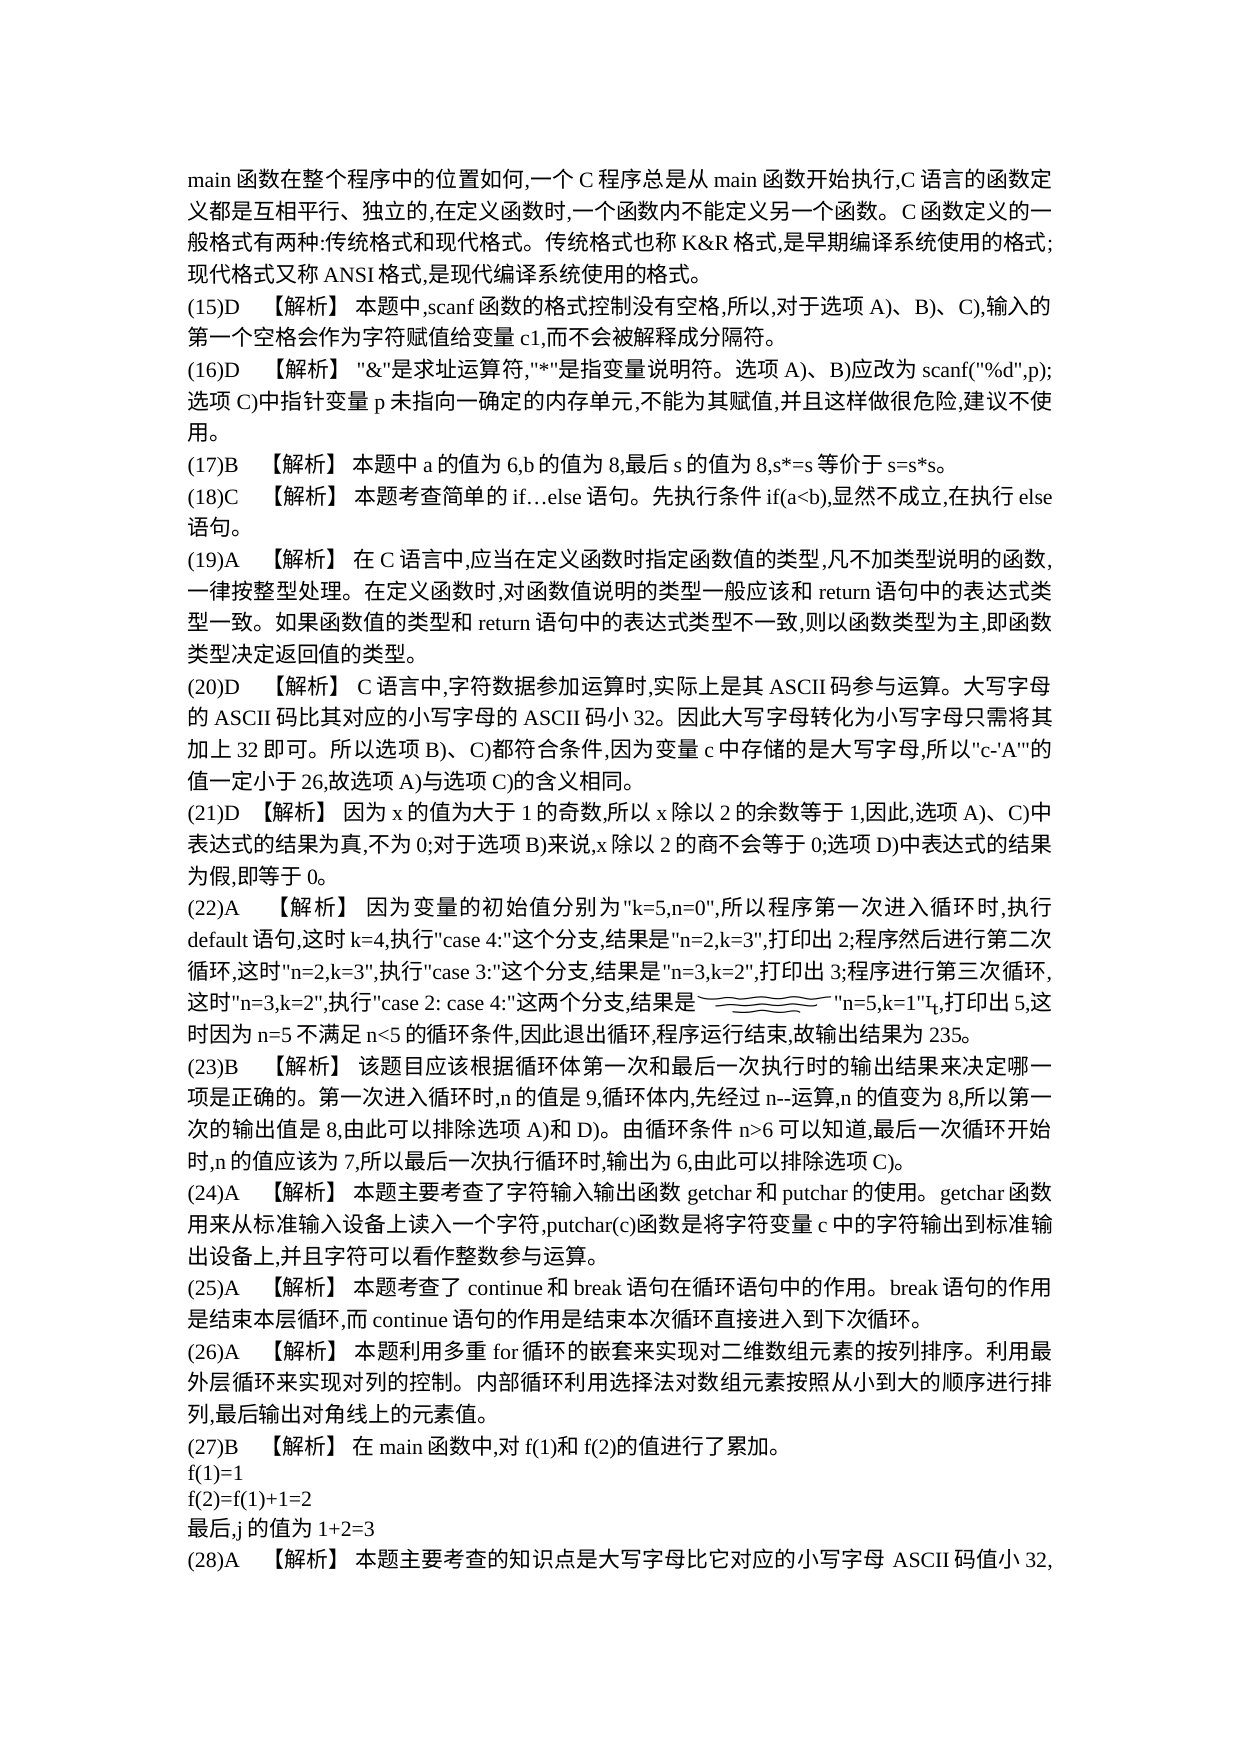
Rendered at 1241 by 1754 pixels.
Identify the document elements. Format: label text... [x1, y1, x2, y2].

text (26)A 【解析】 本题利用多重 for循环的嵌套来实现对二维数组元素的按列排序。利用最外层循环来实现对列的控制。内部循环利用选择法对数组元素按照从小到大的顺序进行排列,最后输出对角线上的元素值。 [187, 1334, 1053, 1429]
text (23)B 【解析】 该题目应该根据循环体第一次和最后一次执行时的输出结果来决定哪一项是正确的。第一次进入循环时,n的值是9,循环体内,先经过n--运算,n的值变为8,所以第一次的输出值是8,由此可以排除选项A)和D)。由循环条件n>6可以知道,最后一次循环开始时,n的值应该为7,所以最后一次执行循环时,输出为6,由此可以排除选项C)。 [187, 1049, 1053, 1175]
text 最后,j的值为1+2=3 [187, 1511, 1053, 1542]
text (16)D 【解析】 "&"是求址运算符,"*"是指变量说明符。选项A)、B)应改为scanf("%d",p);选项C)中指针变量p未指向一确定的内存单元,不能为其赋值,并且这样做很危险,建议不使用。 [187, 352, 1053, 447]
text (25)A 【解析】 本题考查了continue和break语句在循环语句中的作用。break语句的作用是结束本层循环,而continue语句的作用是结束本次循环直接进入到下次循环。 [187, 1270, 1053, 1334]
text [187, 162, 1053, 289]
text (18)C 【解析】 本题考查简单的if…else语句。先执行条件if(a<b),显然不成立,在执行else语句。 [187, 479, 1053, 542]
text (20)D 【解析】 C语言中,字符数据参加运算时,实际上是其ASCII码参与运算。大写字母的ASCII码比其对应的小写字母的ASCII码小32。因此大写字母转化为小写字母只需将其加上32即可。所以选项B)、C)都符合条件,因为变量c中存储的是大写字母,所以"c-'A'"的值一定小于26,故选项A)与选项C)的含义相同。 [187, 669, 1053, 795]
text (19)A 【解析】 在C语言中,应当在定义函数时指定函数值的类型,凡不加类型说明的函数,一律按整型处理。在定义函数时,对函数值说明的类型一般应该和return语句中的表达式类型一致。如果函数值的类型和return语句中的表达式类型不一致,则以函数类型为主,即函数类型决定返回值的类型。 [187, 542, 1053, 669]
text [187, 1542, 1053, 1574]
text (15)D 【解析】 本题中,scanf函数的格式控制没有空格,所以,对于选项A)、B)、C),输入的第一个空格会作为字符赋值给变量c1,而不会被解释成分隔符。 [187, 289, 1053, 352]
text f(2)=f(1)+1=2 [187, 1486, 1053, 1511]
text f(1)=1 [187, 1460, 1053, 1486]
text (27)B 【解析】 在main函数中,对f(1)和f(2)的值进行了累加。 [187, 1429, 1053, 1460]
text (22)A 【解析】 因为变量的初始值分别为"k=5,n=0",所以程序第一次进入循环时,执行default语句,这时k=4,执行"case 4:"这个分支,结果是"n=2,k=3",打印出2;程序然后进行第二次循环,这时"n=2,k=3",执行"case 3:"这个分支,结果是"n=3,k=2",打印出3;程序进行第三次循环,这时"n=3,k=2",执行"case 2: case 4:"这两个分支,结果是"n=5,k=1",打印出5,这时因为n=5不满足n<5的循环条件,因此退出循环,程序运行结束,故输出结果为235。 [187, 890, 1053, 1049]
text (17)B 【解析】 本题中a的值为6,b的值为8,最后s的值为8,s*=s等价于s=s*s。 [187, 447, 1053, 479]
text (21)D 【解析】 因为x的值为大于1的奇数,所以x除以2的余数等于1,因此,选项A)、C)中表达式的结果为真,不为0;对于选项B)来说,x除以2的商不会等于0;选项D)中表达式的结果为假,即等于0。 [187, 795, 1053, 890]
text (24)A 【解析】 本题主要考查了字符输入输出函数getchar和putchar的使用。getchar函数用来从标准输入设备上读入一个字符,putchar(c)函数是将字符变量c中的字符输出到标准输出设备上,并且字符可以看作整数参与运算。 [187, 1175, 1053, 1270]
